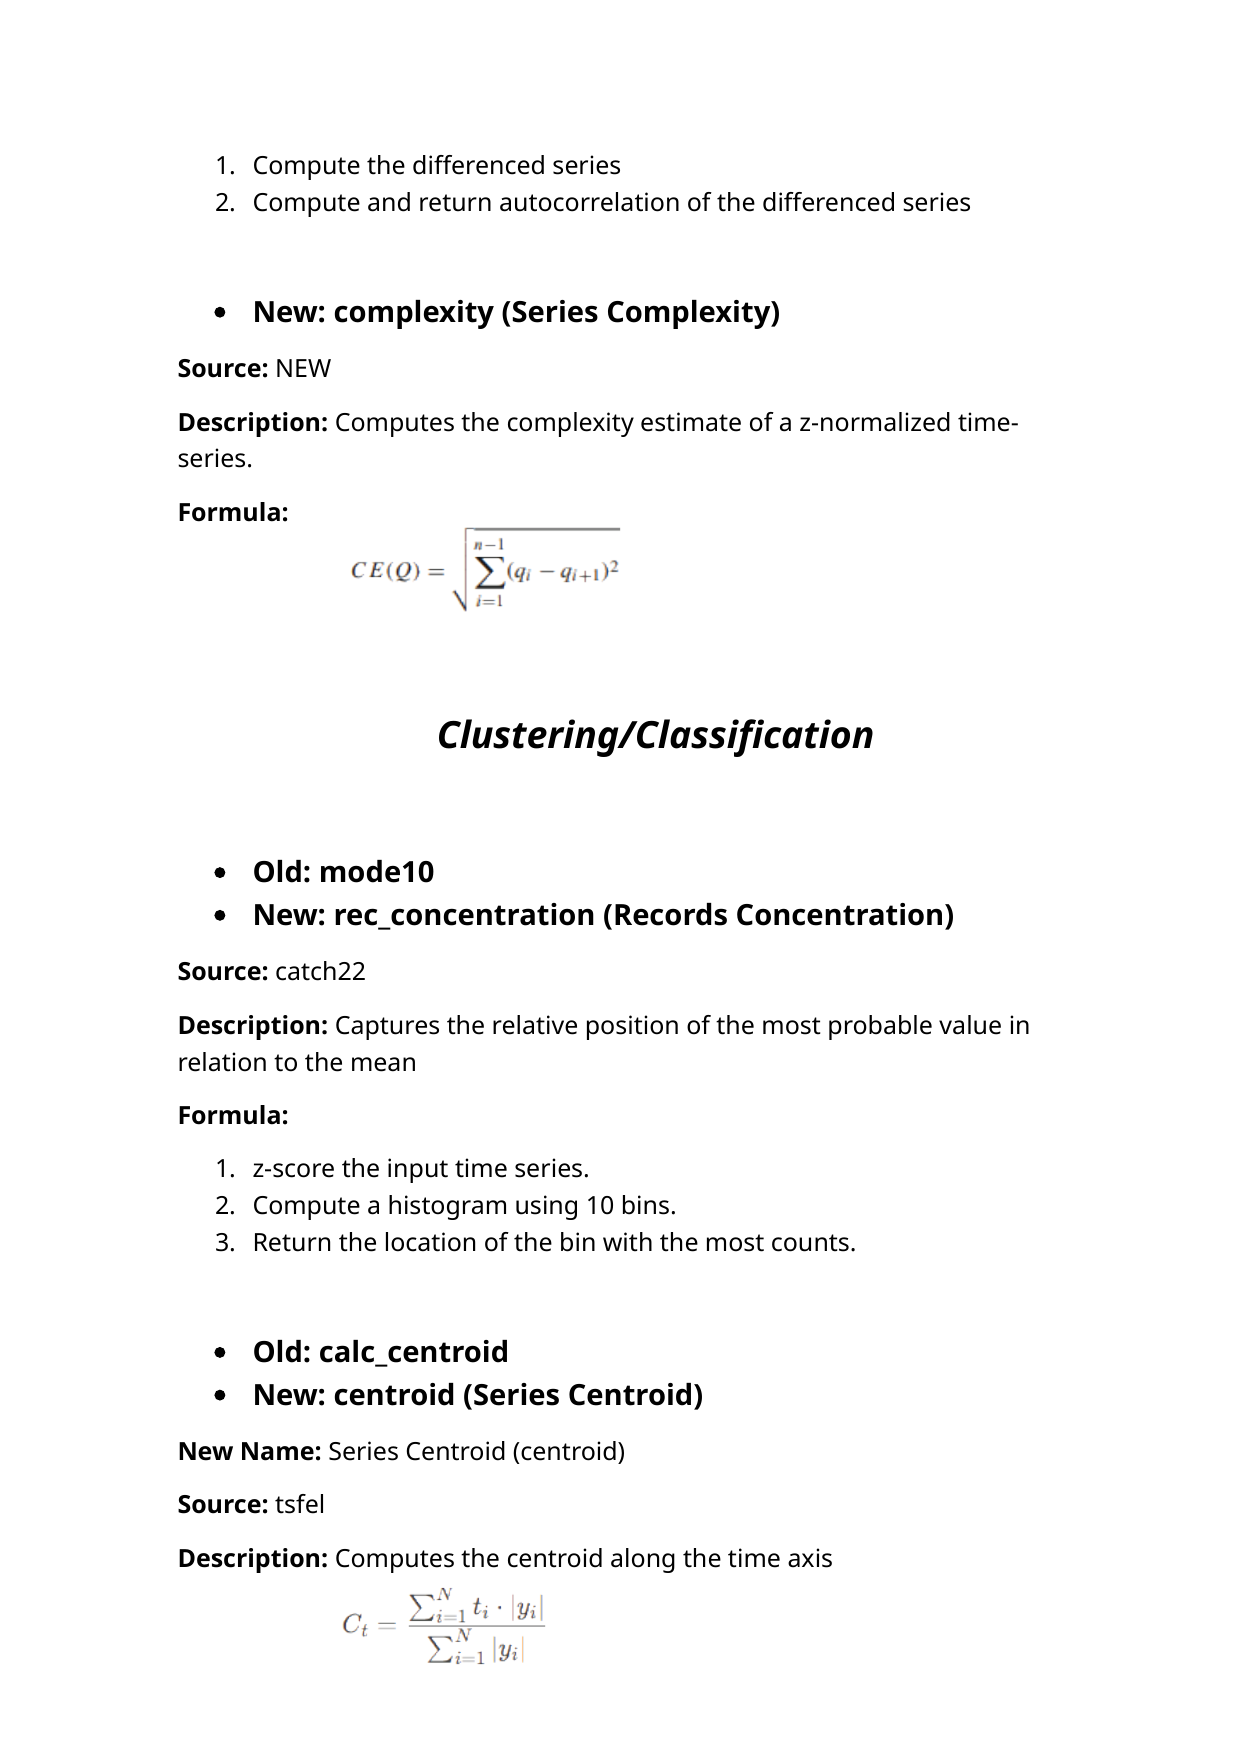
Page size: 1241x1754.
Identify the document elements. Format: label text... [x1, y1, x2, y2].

text Source: tsfel [177, 1487, 1063, 1521]
list Old: calc_centroid [215, 1331, 1063, 1371]
list New: centroid (Series Centroid) [215, 1374, 1063, 1414]
text Source: NEW [177, 351, 1063, 385]
list Old: mode10 [215, 852, 1063, 891]
text Formula: [177, 1098, 1063, 1132]
list Return the location of the bin with the most counts. [215, 1224, 1063, 1259]
list New: complexity (Series Complexity) [215, 291, 1063, 331]
list Compute and return autocorrelation of the differenced series [215, 184, 1063, 218]
list New: rec_concentration (Records Concentration) [215, 894, 1063, 934]
list Compute a histogram using 10 bins. [215, 1188, 1063, 1222]
text Description: Computes the centroid along the time axis [177, 1541, 1063, 1575]
text New Name: Series Centroid (centroid) [177, 1434, 1063, 1468]
text Description: Captures the relative position of the most probable value in relation to the mean [177, 1007, 1063, 1078]
list Clustering/Classification [252, 708, 1063, 759]
picture [301, 1556, 576, 1677]
list Compute the differenced series [215, 148, 1063, 182]
text Source: catch22 [177, 954, 1063, 988]
text Formula: [177, 494, 1063, 528]
text Description: Computes the complexity estimate of a z-normalized time-series. [177, 404, 1063, 475]
list z-score the input time series. [215, 1151, 1063, 1185]
picture [322, 509, 648, 624]
